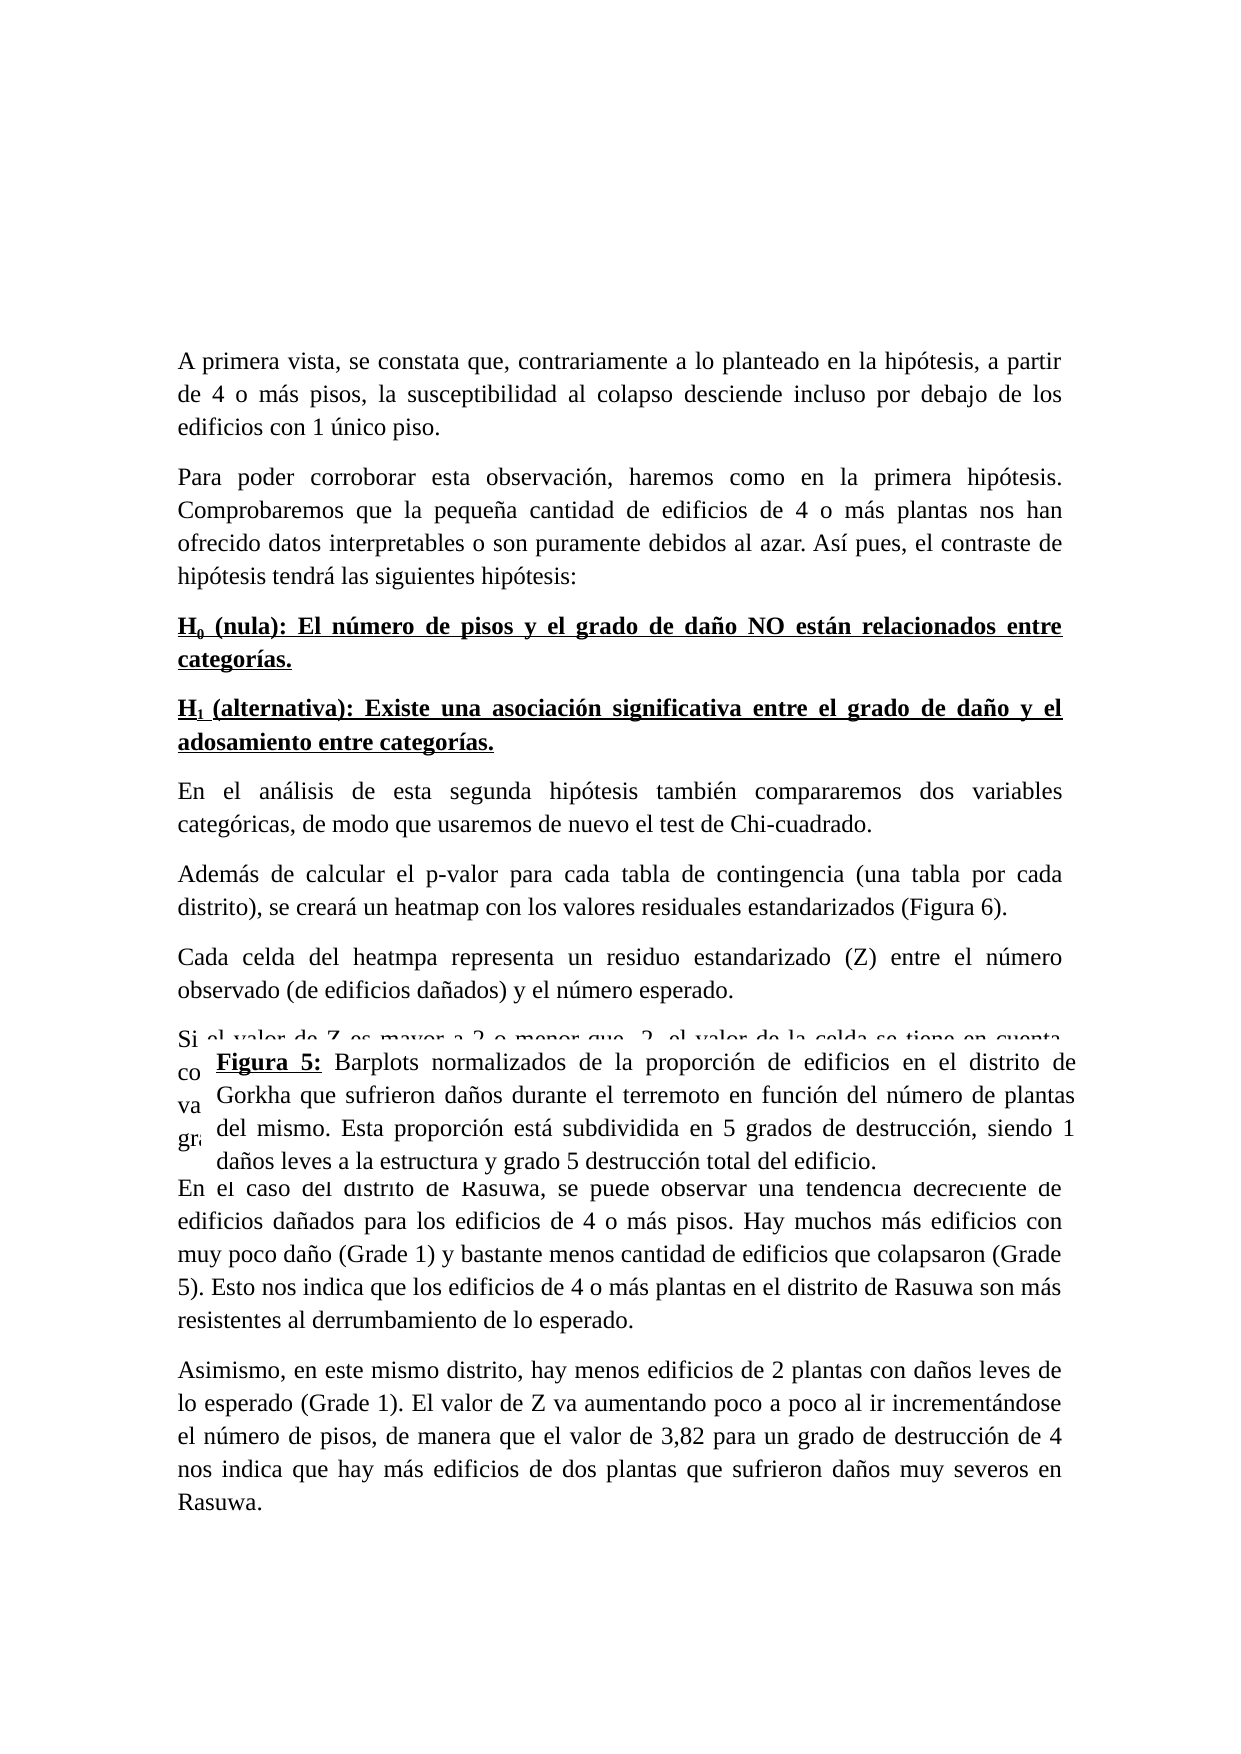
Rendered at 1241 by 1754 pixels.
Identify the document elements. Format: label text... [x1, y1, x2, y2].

text Asimismo, en este mismo distrito, hay menos edificios de 2 plantas con daños leves de lo esperado (Grade 1). El valor de Z va aumentando poco a poco al ir incrementándose el número de pisos, de manera que el valor de 3,82 para un grado de destrucción de 4 nos indica que hay más edificios de dos plantas que sufrieron daños muy severos en Rasuwa. [177, 1355, 1063, 1516]
text Para poder corroborar esta observación, haremos como en la primera hipótesis. Comprobaremos que la pequeña cantidad de edificios de 4 o más plantas nos han ofrecido datos interpretables o son puramente debidos al azar. Así pues, el contraste de hipótesis tendrá las siguientes hipótesis: [177, 462, 1063, 590]
text En el análisis de esta segunda hipótesis también compararemos dos variables categóricas, de modo que usaremos de nuevo el test de Chi-cuadrado. [177, 776, 1063, 838]
text Si el valor de Z es mayor a 2 o menor que -2, el valor de la celda se tiene en cuenta como significativo. La intensidad del color en el heatmao indica la gran diferencia entre valores observados y esperados. Si es color rojo intenso, hay más edificios con ese grado de daño que los esperados y viceversa si el color de la celda es azul intenso. [177, 1024, 1063, 1152]
text Además de calcular el p-valor para cada tabla de contingencia (una tabla por cada distrito), se creará un heatmap con los valores residuales estandarizados (Figura 6). [177, 859, 1063, 921]
text A primera vista, se constata que, contrariamente a lo planteado en la hipótesis, a partir de 4 o más pisos, la susceptibilidad al colapso desciende incluso por debajo de los edificios con 1 único piso. [177, 346, 1063, 441]
text H₀ (nula): El número de pisos y el grado de daño NO están relacionados entre categorías. [177, 611, 1063, 636]
text En el caso del distrito de Rasuwa, se puede observar una tendencia decreciente de edificios dañados para los edificios de 4 o más pisos. Hay muchos más edificios con muy poco daño (Grade 1) y bastante menos cantidad de edificios que colapsaron (Grade 5). Esto nos indica que los edificios de 4 o más plantas en el distrito de Rasuwa son más resistentes al derrumbamiento de lo esperado. [177, 1173, 1063, 1334]
text Cada celda del heatmpa representa un residuo estandarizado (Z) entre el número observado (de edificios dañados) y el número esperado. [177, 942, 1063, 1003]
text H₀ (nula): El número de pisos y el grado de daño NO están relacionados entre categorías. [177, 637, 1063, 673]
text H1 (alternativa): Existe una asociación significativa entre el grado de daño y el adosamiento entre categorías. [177, 693, 1063, 755]
